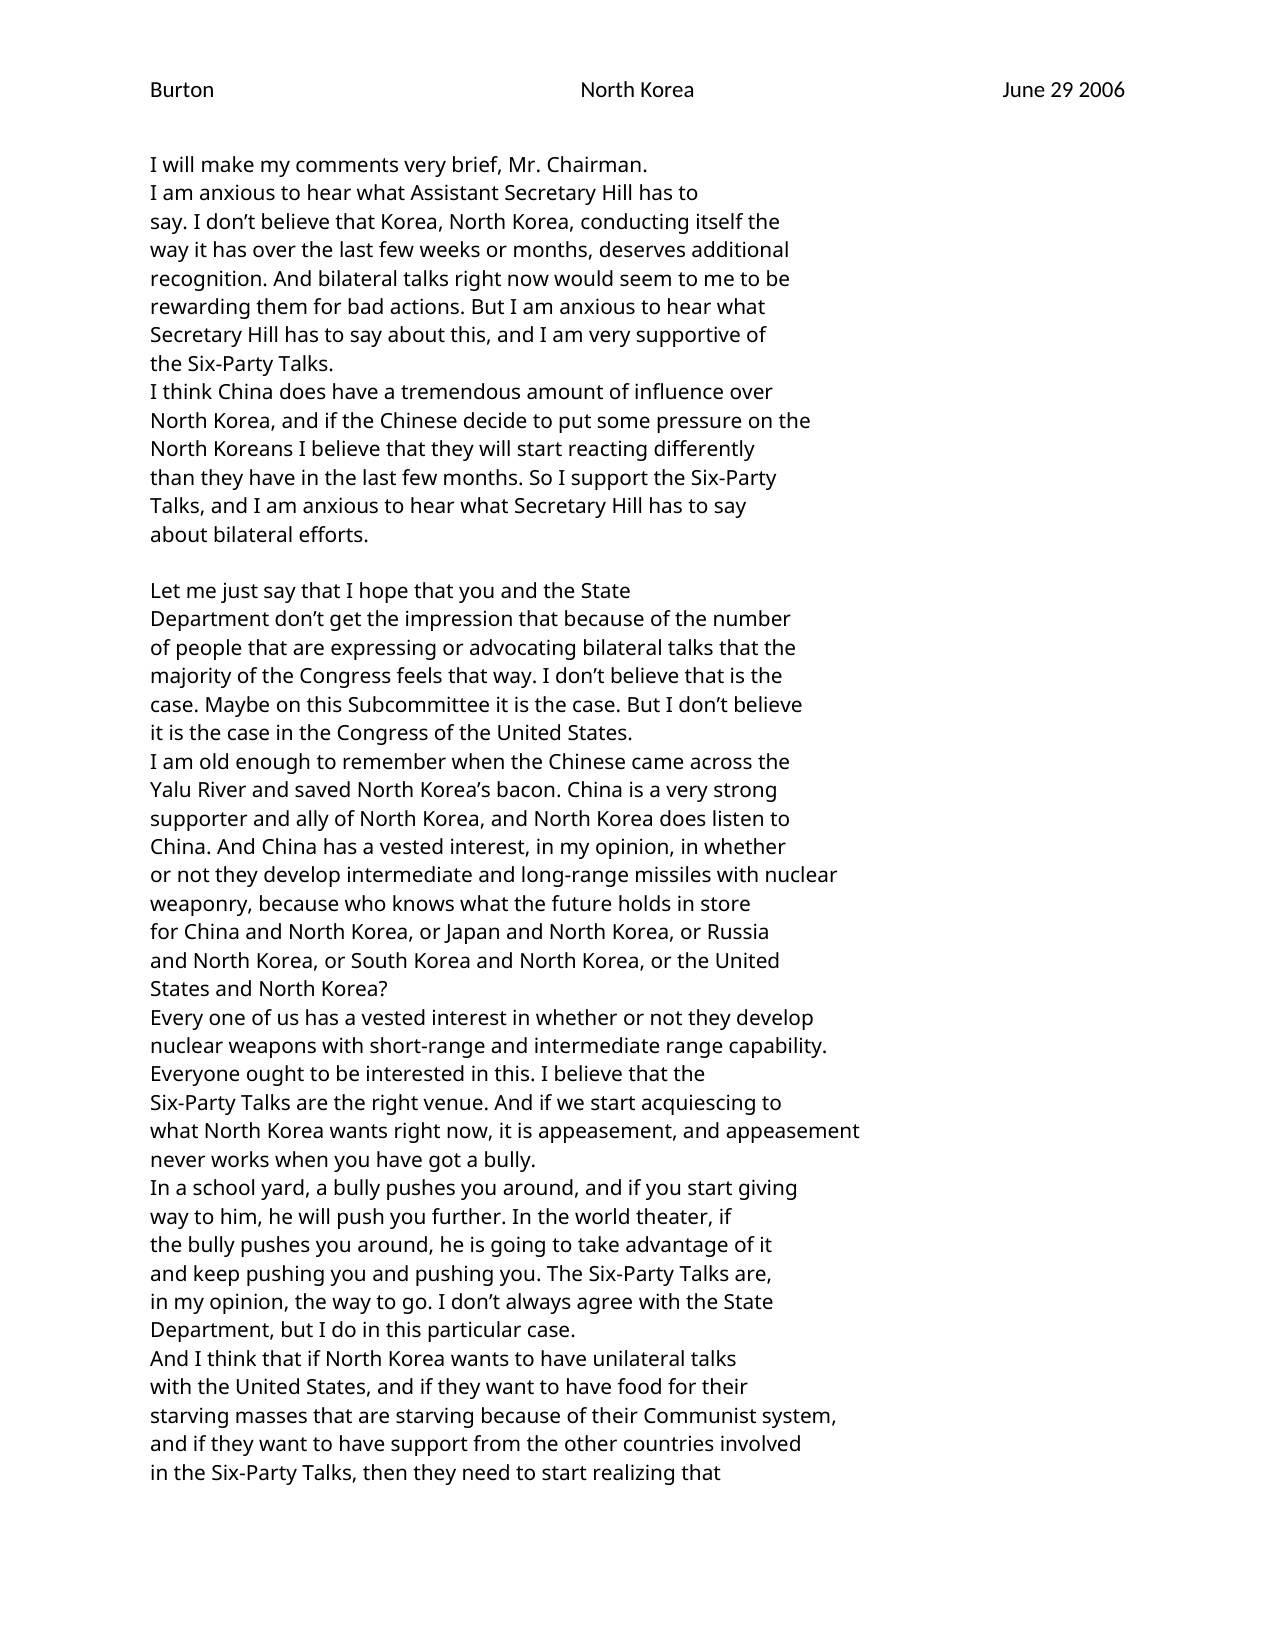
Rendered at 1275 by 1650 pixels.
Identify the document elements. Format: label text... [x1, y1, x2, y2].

text with the United States, and if they want to have food for their [150, 1372, 1125, 1401]
text I am old enough to remember when the Chinese came across the [150, 747, 1125, 775]
text supporter and ally of North Korea, and North Korea does listen to [150, 804, 1125, 832]
text the Six-Party Talks. [150, 349, 1125, 377]
text or not they develop intermediate and long-range missiles with nuclear [150, 861, 1125, 889]
text and keep pushing you and pushing you. The Six-Party Talks are, [150, 1259, 1125, 1287]
text it is the case in the Congress of the United States. [150, 718, 1125, 747]
text Department, but I do in this particular case. [150, 1316, 1125, 1344]
text of people that are expressing or advocating bilateral talks that the [150, 633, 1125, 661]
text Everyone ought to be interested in this. I believe that the [150, 1059, 1125, 1088]
text Let me just say that I hope that you and the State [150, 576, 1125, 604]
text And I think that if North Korea wants to have unilateral talks [150, 1344, 1125, 1372]
text North Koreans I believe that they will start reacting differently [150, 434, 1125, 463]
text Secretary Hill has to say about this, and I am very supportive of [150, 321, 1125, 349]
text Talks, and I am anxious to hear what Secretary Hill has to say [150, 491, 1125, 520]
text I think China does have a tremendous amount of influence over [150, 377, 1125, 406]
text weaponry, because who knows what the future holds in store [150, 889, 1125, 917]
text for China and North Korea, or Japan and North Korea, or Russia [150, 917, 1125, 946]
text in my opinion, the way to go. I don’t always agree with the State [150, 1287, 1125, 1316]
text way it has over the last few weeks or months, deserves additional [150, 235, 1125, 264]
text Every one of us has a vested interest in whether or not they develop [150, 1003, 1125, 1031]
text Department don’t get the impression that because of the number [150, 604, 1125, 633]
text way to him, he will push you further. In the world theater, if [150, 1202, 1125, 1230]
text Six-Party Talks are the right venue. And if we start acquiescing to [150, 1088, 1125, 1116]
text than they have in the last few months. So I support the Six-Party [150, 463, 1125, 491]
text I am anxious to hear what Assistant Secretary Hill has to [150, 178, 1125, 207]
text China. And China has a vested interest, in my opinion, in whether [150, 832, 1125, 861]
text in the Six-Party Talks, then they need to start realizing that [150, 1458, 1125, 1486]
text what North Korea wants right now, it is appeasement, and appeasement [150, 1116, 1125, 1145]
text nuclear weapons with short-range and intermediate range capability. [150, 1031, 1125, 1059]
text and if they want to have support from the other countries involved [150, 1429, 1125, 1458]
text Yalu River and saved North Korea’s bacon. China is a very strong [150, 775, 1125, 804]
text about bilateral efforts. [150, 520, 1125, 548]
text I will make my comments very brief, Mr. Chairman. [150, 150, 1125, 178]
text States and North Korea? [150, 974, 1125, 1003]
text say. I don’t believe that Korea, North Korea, conducting itself the [150, 207, 1125, 235]
text the bully pushes you around, he is going to take advantage of it [150, 1230, 1125, 1259]
text In a school yard, a bully pushes you around, and if you start giving [150, 1173, 1125, 1202]
text North Korea, and if the Chinese decide to put some pressure on the [150, 406, 1125, 434]
text recognition. And bilateral talks right now would seem to me to be [150, 264, 1125, 292]
text case. Maybe on this Subcommittee it is the case. But I don’t believe [150, 690, 1125, 718]
text and North Korea, or South Korea and North Korea, or the United [150, 946, 1125, 974]
text never works when you have got a bully. [150, 1145, 1125, 1173]
text rewarding them for bad actions. But I am anxious to hear what [150, 292, 1125, 321]
text starving masses that are starving because of their Communist system, [150, 1401, 1125, 1429]
text majority of the Congress feels that way. I don’t believe that is the [150, 661, 1125, 690]
